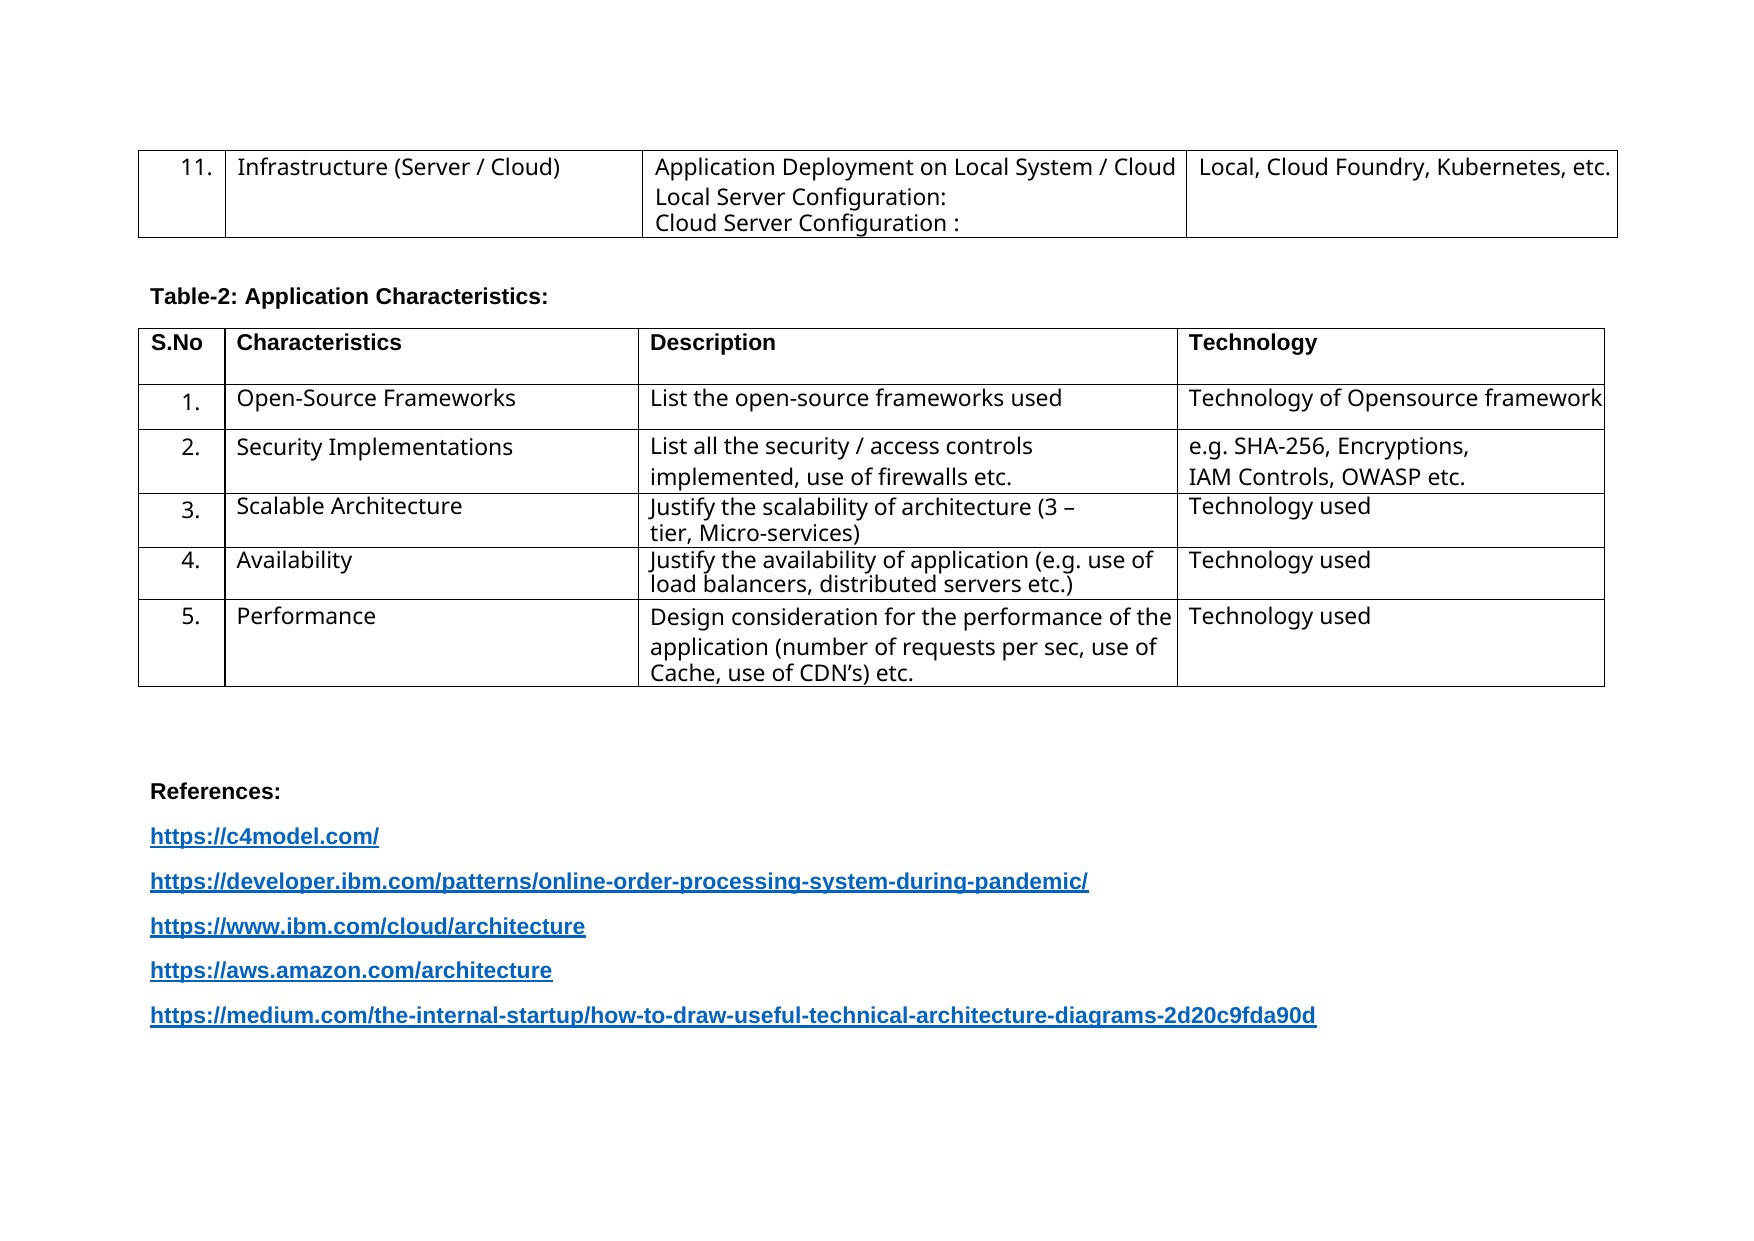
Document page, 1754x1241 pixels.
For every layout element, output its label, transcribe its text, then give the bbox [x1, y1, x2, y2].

table_cell Technology used [1178, 548, 1604, 599]
table_header Infrastructure (Server / Cloud) [226, 151, 642, 237]
text https://medium.com/the-internal-startup/how-to-draw-useful-technical-architecture-diagrams-2d20c9fda90d [150, 1002, 1654, 1029]
table_cell Performance [226, 600, 638, 686]
table_cell List all the security / access controls implemented, use of firewalls etc. [639, 430, 1177, 493]
table_header Application Deployment on Local System / Cloud Local Server Configuration: Cloud Server Configuration : [643, 151, 1186, 237]
table_header 11. [139, 151, 225, 237]
text https://aws.amazon.com/architecture [150, 958, 1654, 983]
table_cell Design consideration for the performance of the application (number of requests per sec, use of Cache, use of CDN’s) etc. [639, 600, 1177, 686]
table_header S.No [139, 329, 224, 384]
table_cell Availability [226, 548, 638, 599]
text Table-2: Application Characteristics: [150, 283, 1654, 309]
table_header Technology [1178, 329, 1604, 384]
table_cell Open-Source Frameworks [226, 385, 638, 429]
table_cell Justify the scalability of architecture (3 – tier, Micro-services) [639, 494, 1177, 547]
table_cell e.g. SHA-256, Encryptions, IAM Controls, OWASP etc. [1178, 430, 1604, 493]
table_cell 3. [139, 494, 224, 547]
table_cell 5. [139, 600, 224, 686]
table_cell 1. [139, 385, 224, 429]
table_cell Security Implementations [226, 430, 638, 493]
table_cell Scalable Architecture [226, 494, 638, 547]
table_header Local, Cloud Foundry, Kubernetes, etc. [1187, 151, 1617, 237]
table_cell Technology used [1178, 600, 1604, 686]
table_cell 2. [139, 430, 224, 493]
text References: [150, 778, 1654, 804]
table_header Description [639, 329, 1177, 384]
table_cell Technology used [1178, 494, 1604, 547]
table_cell List the open-source frameworks used [639, 385, 1177, 429]
text https://developer.ibm.com/patterns/online-order-processing-system-during-pandemic/ https://www.ibm.com/cloud/architecture [150, 868, 1090, 939]
table_cell 4. [139, 548, 224, 599]
table_header Characteristics [226, 329, 638, 384]
text https://c4model.com/ [150, 823, 1654, 849]
table_cell Justify the availability of application (e.g. use of load balancers, distributed servers etc.) [639, 548, 1177, 599]
table_cell Technology of Opensource framework [1178, 385, 1604, 429]
